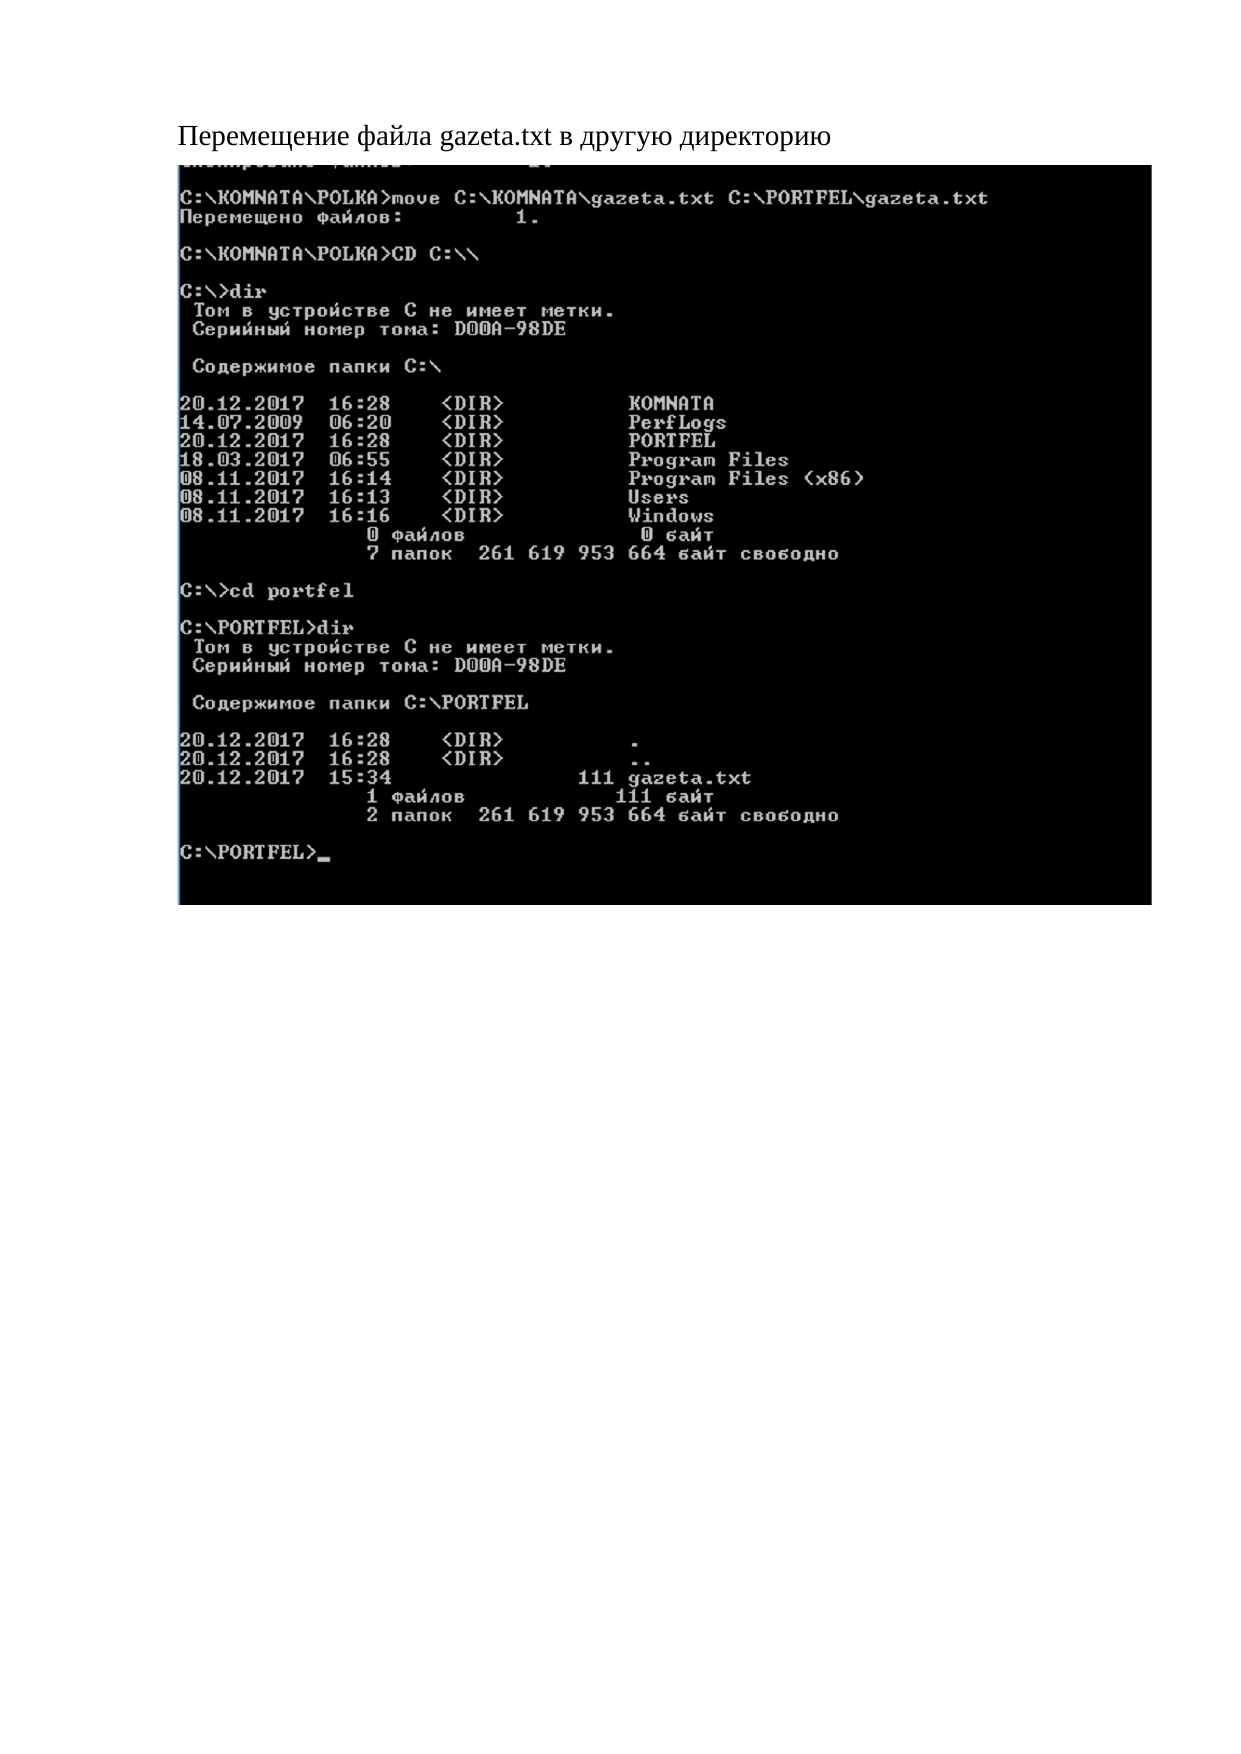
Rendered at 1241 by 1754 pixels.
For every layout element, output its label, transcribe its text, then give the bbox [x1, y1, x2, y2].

text Перемещение файла gazeta.txt в другую директорию [177, 118, 1152, 165]
picture [177, 165, 1152, 905]
